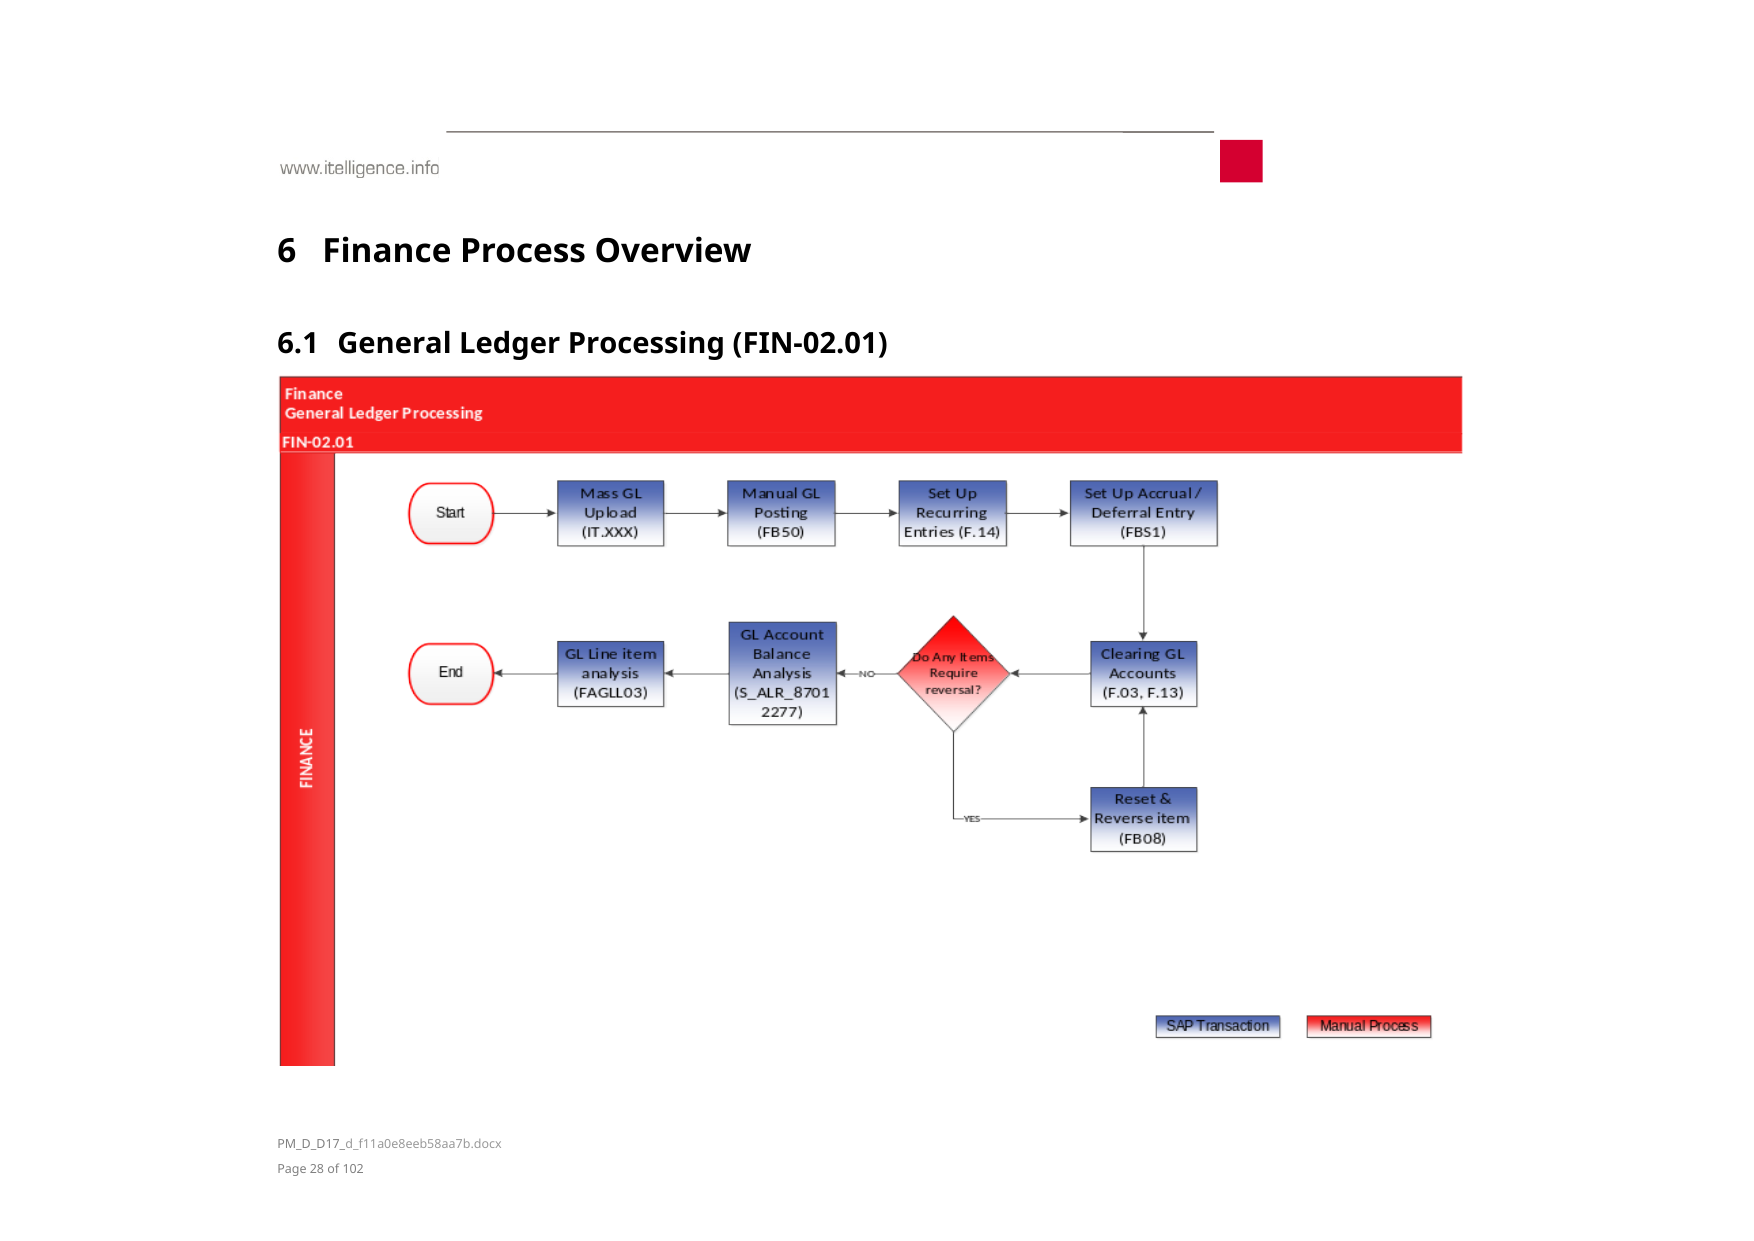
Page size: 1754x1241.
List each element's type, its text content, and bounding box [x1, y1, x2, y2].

picture [279, 157, 439, 178]
subtitle General Ledger Processing (FIN-02.01) [277, 323, 1562, 362]
subtitle Finance Process Overview [277, 227, 1562, 273]
